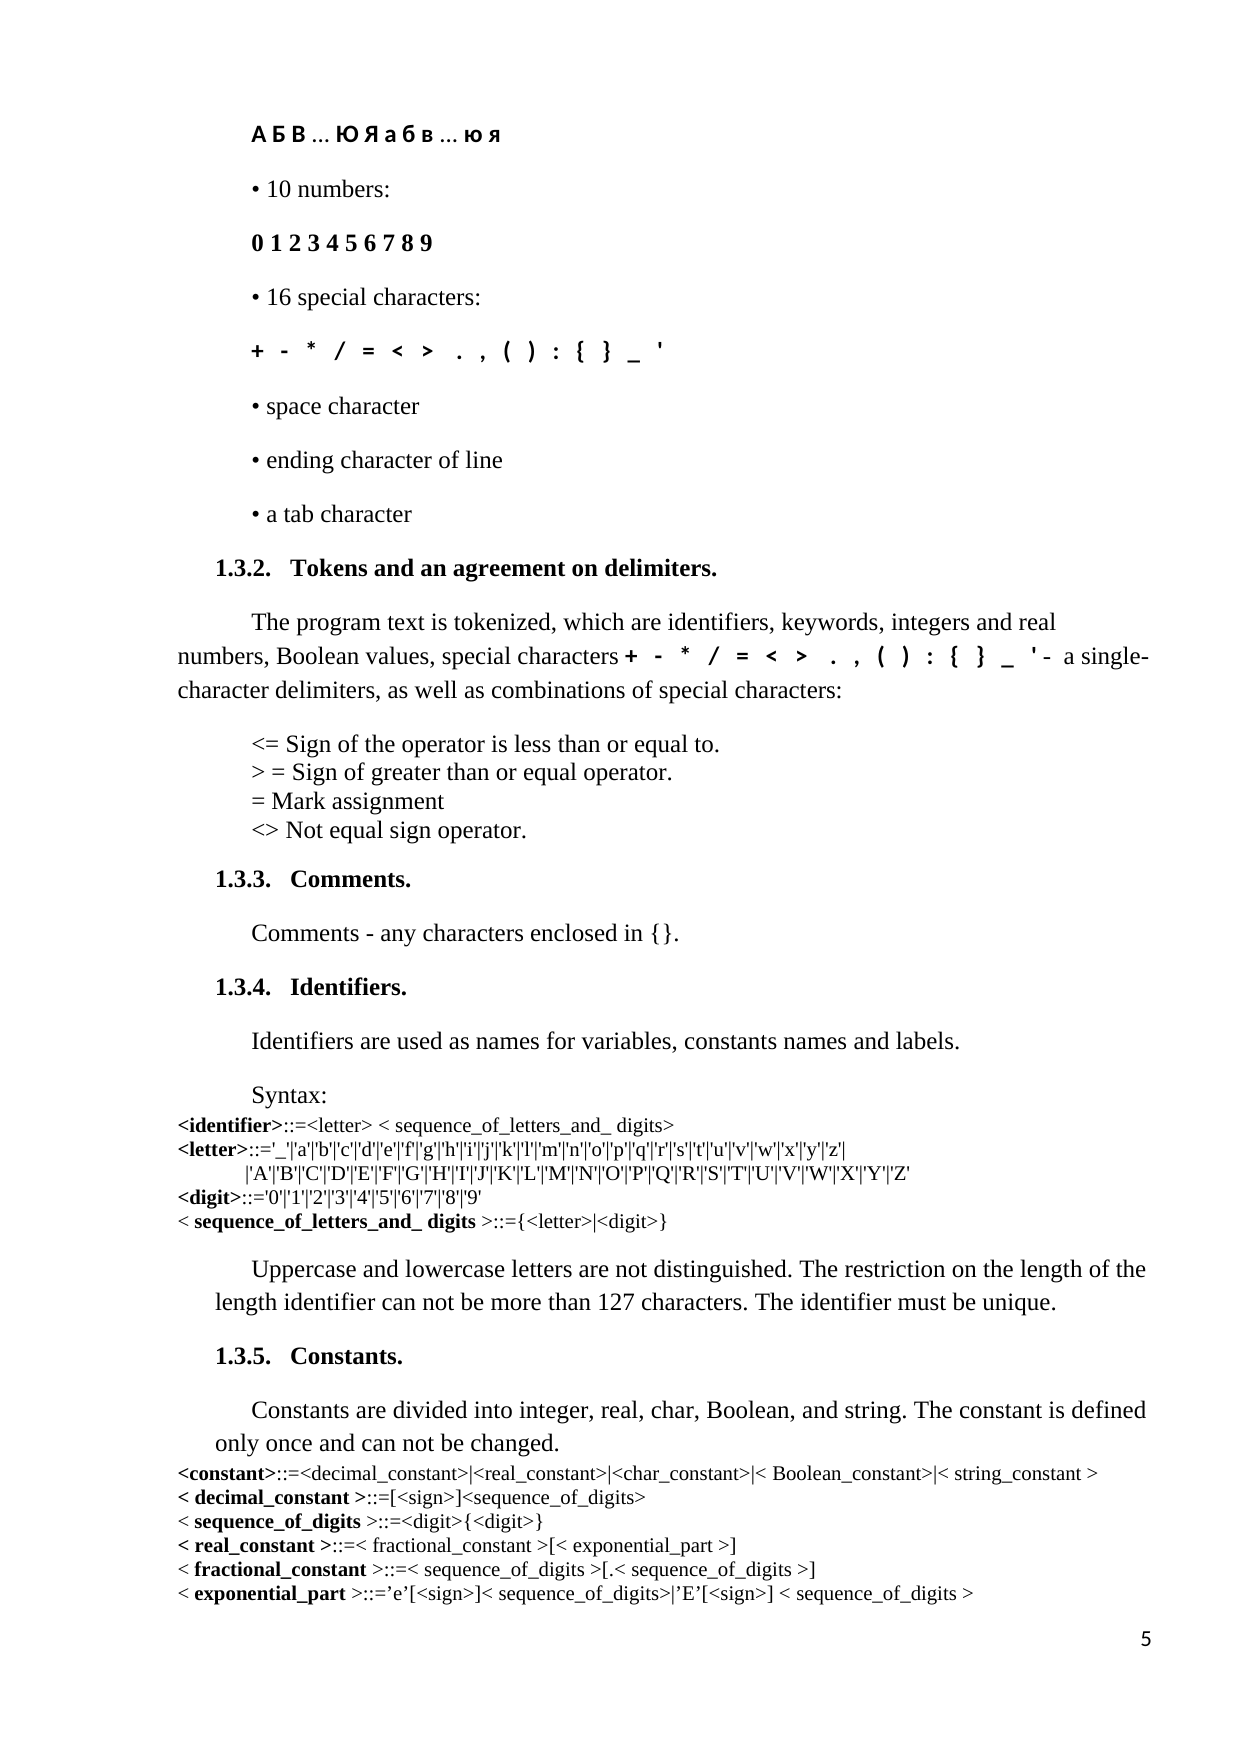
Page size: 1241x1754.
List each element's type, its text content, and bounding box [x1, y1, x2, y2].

subtitle Syntax: [215, 1080, 1152, 1109]
subtitle Identifiers. [215, 972, 1152, 1001]
text • 16 special characters: [177, 282, 1152, 310]
text < sequence_of_letters_and_ digits >::={<letter>|<digit>} [177, 1209, 1152, 1233]
text < exponential_part >::=’e’[<sign>]< sequence_of_digits>|’E’[<sign>] < sequence_of_digits > [177, 1581, 1152, 1605]
text > = Sign of greater than or equal operator. [177, 757, 1152, 786]
subtitle Constants are divided into integer, real, char, Boolean, and string. The constant is defined only once and can not be changed. [215, 1395, 1152, 1457]
subtitle Comments. [215, 864, 1152, 893]
text 0 1 2 3 4 5 6 7 8 9 [177, 228, 1152, 257]
text • space character [177, 391, 1152, 420]
text < decimal_constant >::=[<sign>]<sequence_of_digits> [177, 1485, 1152, 1509]
text = Mark assignment [177, 786, 1152, 815]
text The program text is tokenized, which are identifiers, keywords, integers and real numbers, Boolean values, special characters + - * / = < > . , ( ) : { } _ ' - a single-character delimiters, as well as combinations of special characters: [177, 607, 1152, 703]
subtitle Uppercase and lowercase letters are not distinguished. The restriction on the length of the length identifier can not be more than 127 characters. The identifier must be unique. [215, 1254, 1152, 1316]
text < sequence_of_digits >::=<digit>{<digit>} [177, 1509, 1152, 1533]
subtitle Identifiers are used as names for variables, constants names and labels. [215, 1026, 1152, 1055]
text + - * / = < > . , ( ) : { } _ ' [177, 336, 1152, 366]
subtitle Comments - any characters enclosed in {}. [215, 918, 1152, 947]
subtitle Constants. [215, 1341, 1152, 1370]
text • a tab character [177, 499, 1152, 528]
text • 10 numbers: [177, 174, 1152, 203]
text <digit>::='0'|'1'|'2'|'3'|'4'|'5'|'6'|'7'|'8'|'9' [177, 1185, 1152, 1209]
text <> Not equal sign operator. [177, 815, 1152, 844]
text < real_constant >::=< fractional_constant >[< exponential_part >] [177, 1533, 1152, 1557]
text <= Sign of the operator is less than or equal to. [177, 729, 1152, 757]
text <constant>::=<decimal_constant>|<real_constant>|<char_constant>|< Boolean_constant>|< string_constant > [177, 1461, 1152, 1485]
text • ending character of line [177, 445, 1152, 474]
list Tokens and an agreement on delimiters. [215, 553, 1152, 582]
text < fractional_constant >::=< sequence_of_digits >[.< sequence_of_digits >] [177, 1557, 1152, 1581]
text <letter>::='_'|'a'|'b'|'c'|'d'|'e'|'f'|'g'|'h'|'i'|'j'|'k'|'l'|'m'|'n'|'o'|'p'|'q'|'r'|'s'|'t'|'u'|'v'|'w'|'x'|'y'|'z'| [177, 1137, 1152, 1161]
text А Б В ... Ю Я а б в ... ю я [177, 118, 1152, 149]
text <identifier>::=<letter> < sequence_of_letters_and_ digits> [177, 1113, 1152, 1137]
text |'A'|'B'|'C'|'D'|'E'|'F'|'G'|'H'|'I'|'J'|'K'|'L'|'M'|'N'|'O'|'P'|'Q'|'R'|'S'|'T'|'U'|'V'|'W'|'X'|'Y'|'Z' [177, 1161, 1152, 1185]
